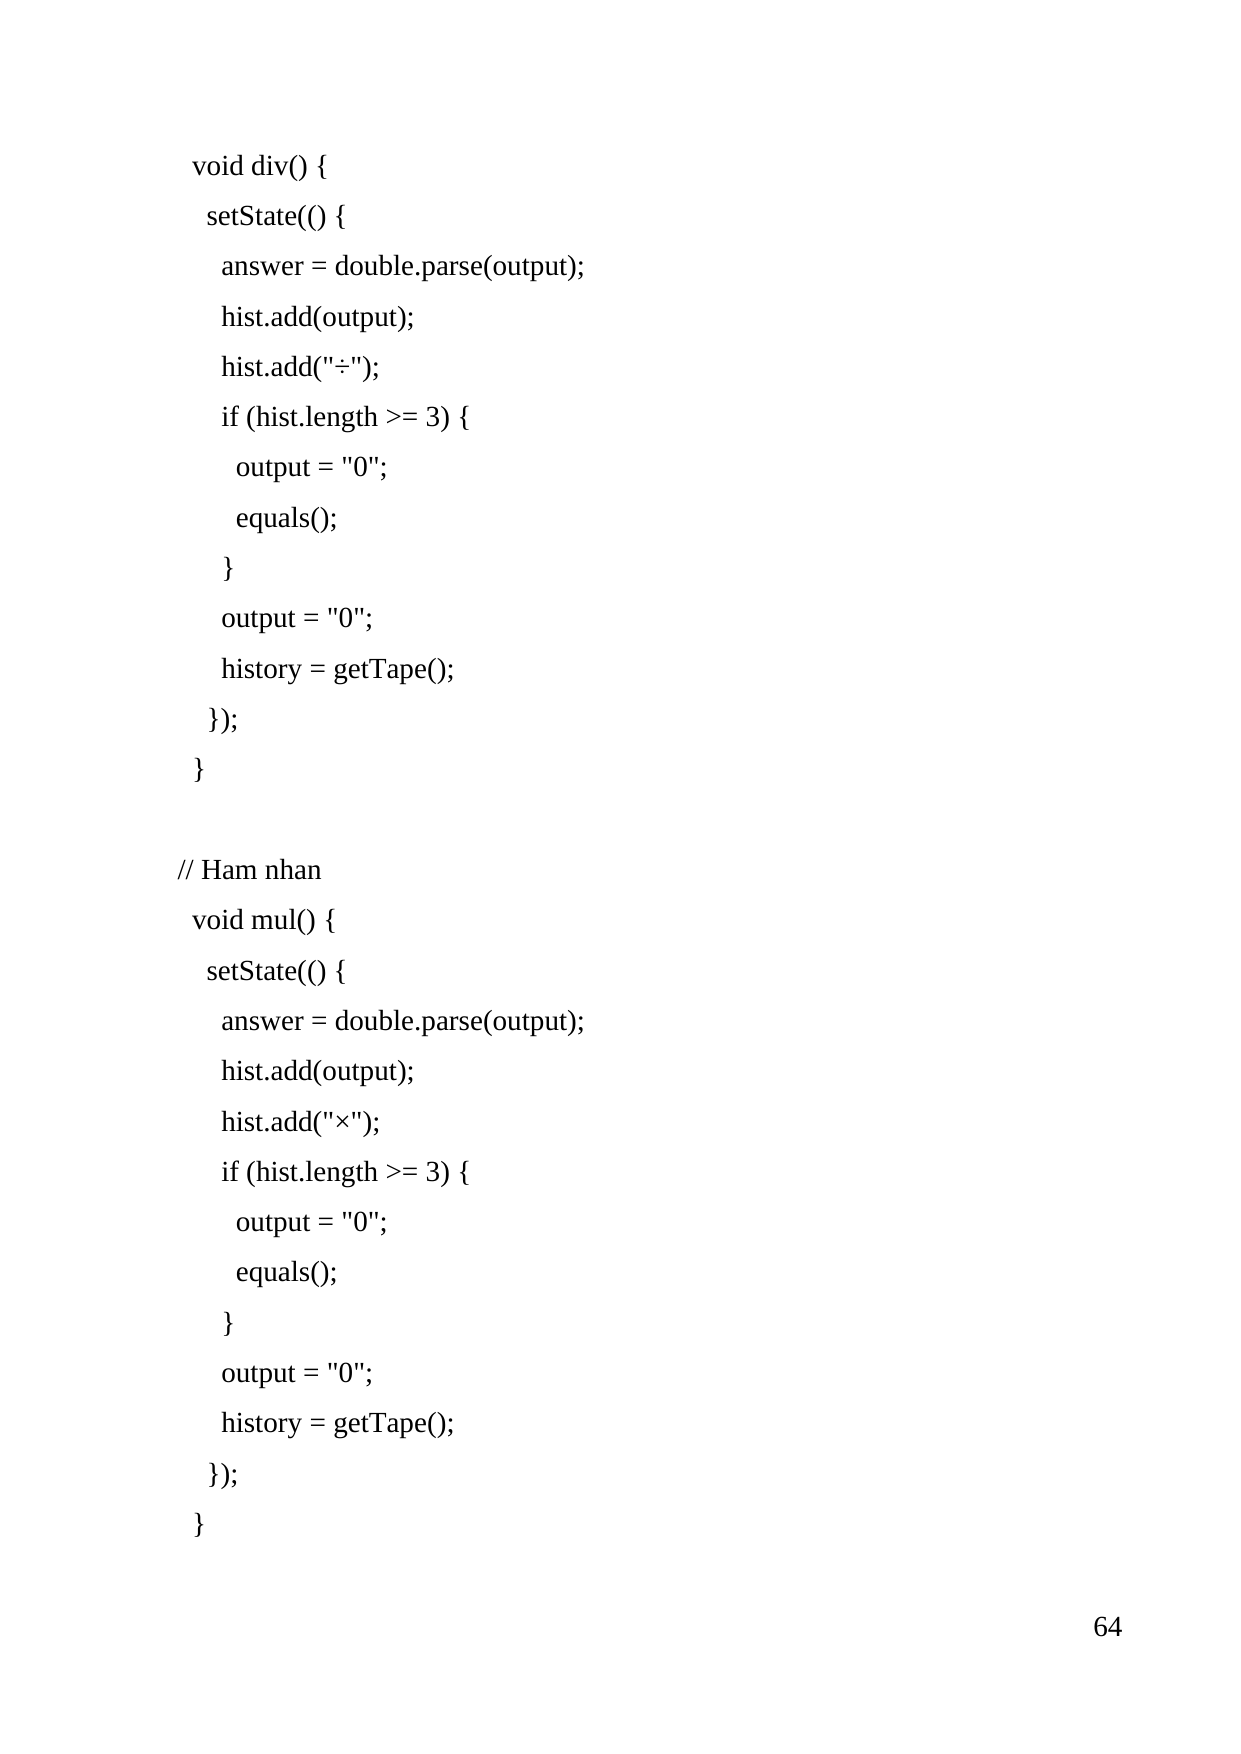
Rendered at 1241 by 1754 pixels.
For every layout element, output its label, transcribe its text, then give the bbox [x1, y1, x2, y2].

text }); [177, 701, 1122, 735]
text answer = double.parse(output); [177, 248, 1122, 282]
text equals(); [177, 1254, 1122, 1288]
text output = "0"; [177, 601, 1122, 634]
text hist.add(output); [177, 1053, 1122, 1087]
text if (hist.length >= 3) { [177, 399, 1122, 433]
text // Ham nhan [177, 852, 1122, 886]
text hist.add("÷"); [177, 349, 1122, 382]
text } [177, 751, 1122, 785]
text setState(() { [177, 953, 1122, 986]
text setState(() { [177, 198, 1122, 232]
text output = "0"; [177, 1204, 1122, 1238]
text } [177, 1506, 1122, 1540]
text answer = double.parse(output); [177, 1003, 1122, 1037]
text equals(); [177, 500, 1122, 533]
text }); [177, 1456, 1122, 1489]
text if (hist.length >= 3) { [177, 1154, 1122, 1187]
text } [177, 1305, 1122, 1338]
text hist.add("×"); [177, 1104, 1122, 1137]
text history = getTape(); [177, 1406, 1122, 1439]
text void div() { [177, 148, 1122, 181]
text hist.add(output); [177, 299, 1122, 332]
text history = getTape(); [177, 651, 1122, 684]
text output = "0"; [177, 449, 1122, 483]
text } [177, 550, 1122, 584]
text output = "0"; [177, 1355, 1122, 1389]
text void mul() { [177, 902, 1122, 936]
